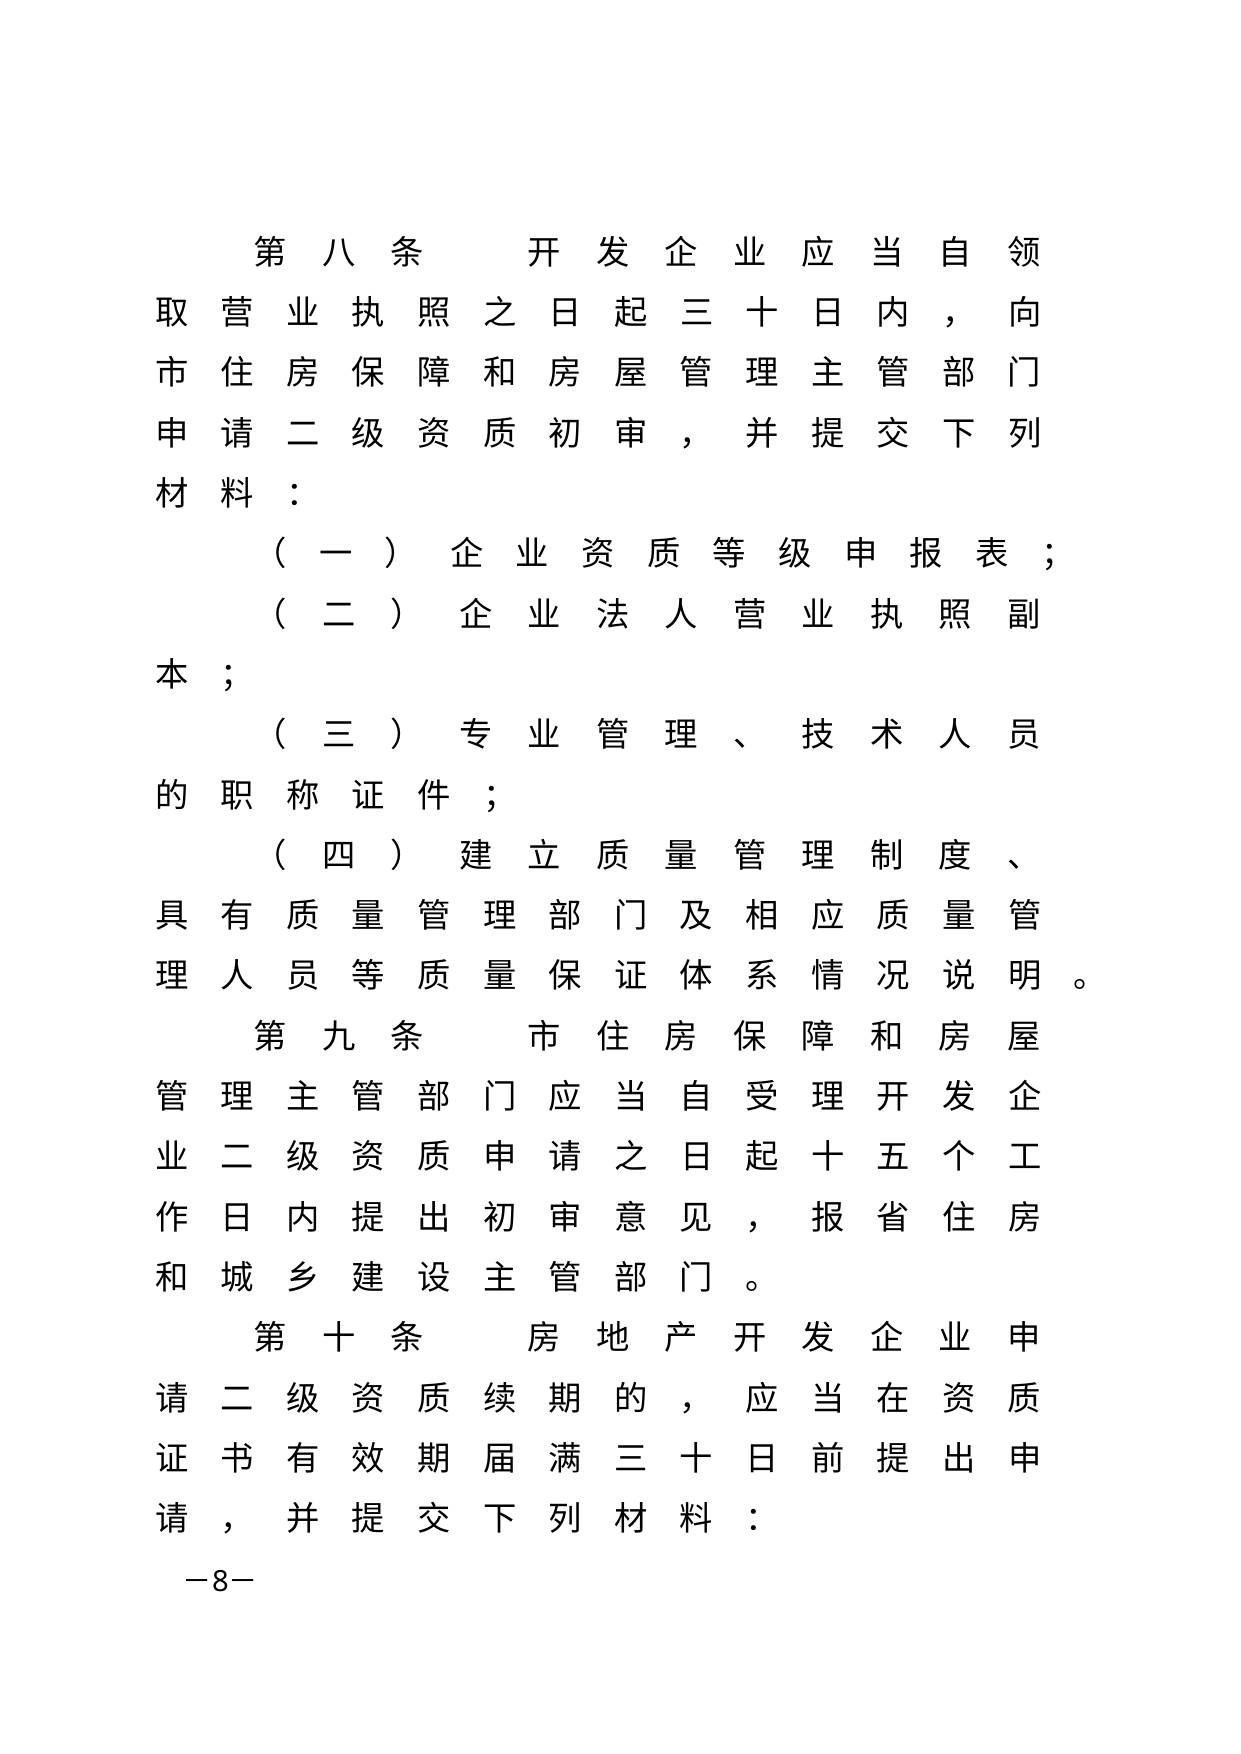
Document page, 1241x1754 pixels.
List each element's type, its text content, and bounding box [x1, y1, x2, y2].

text 第九条 市住房保障和房屋管理主管部门应当自受理开发企业二级资质申请之日起十五个工作日内提出初审意见，报省住房和城乡建设主管部门。 [155, 1003, 1073, 1305]
text （二）企业法人营业执照副本； [155, 581, 1073, 702]
text 第十条 房地产开发企业申请二级资质续期的，应当在资质证书有效期届满三十日前提出申请，并提交下列材料： [155, 1305, 1073, 1546]
text （四）建立质量管理制度、具有质量管理部门及相应质量管理人员等质量保证体系情况说明。 [155, 823, 1073, 1003]
text （三）专业管理、技术人员的职称证件； [155, 702, 1073, 823]
text （一）企业资质等级申报表； [155, 521, 1073, 581]
text 第八条 开发企业应当自领取营业执照之日起三十日内，向市住房保障和房屋管理主管部门申请二级资质初审，并提交下列材料： [155, 219, 1073, 521]
